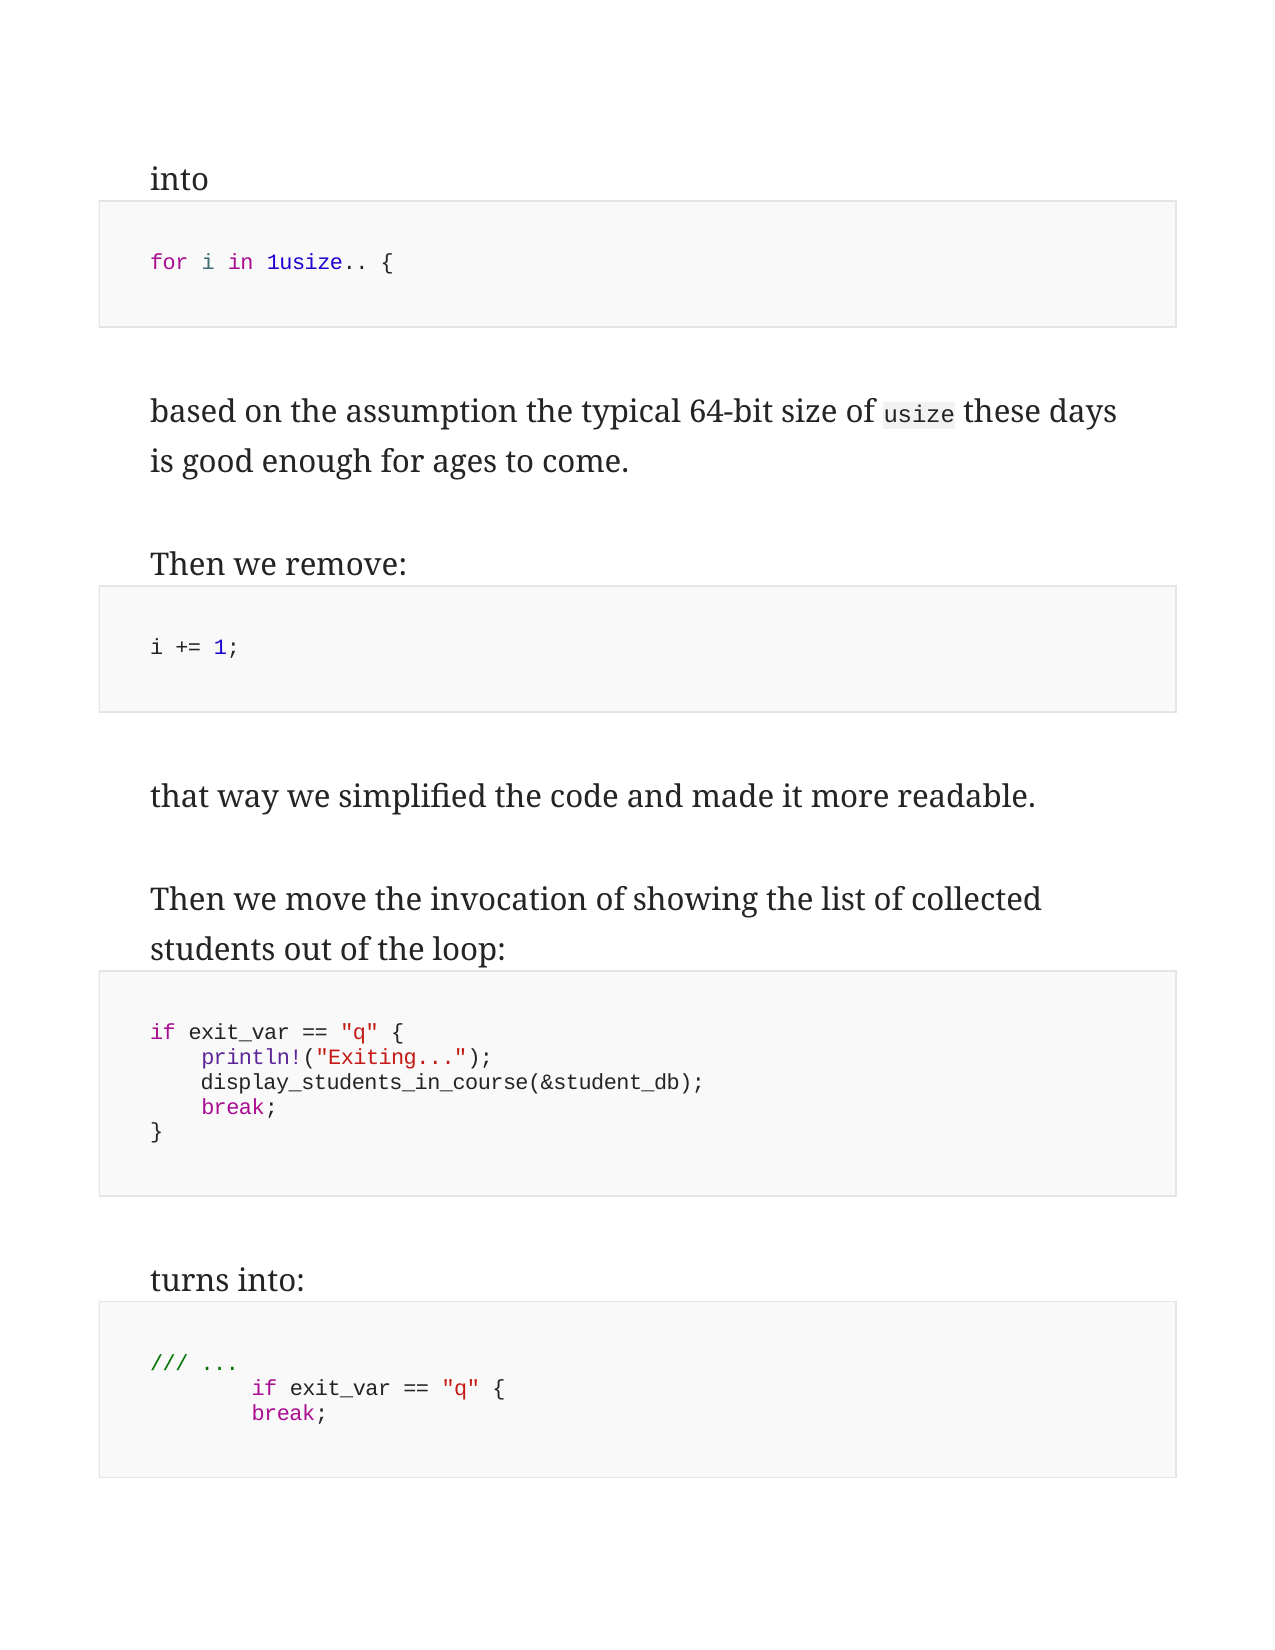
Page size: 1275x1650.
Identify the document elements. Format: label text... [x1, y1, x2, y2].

text that way we simplified the code and made it more readable. [150, 766, 1125, 816]
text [100, 1302, 1175, 1477]
text based on the assumption the typical 64-bit size of usize these days is good enough for ages to come. [150, 381, 1125, 481]
text if exit_var == "q" { println!("Exiting..."); display_students_in_course(&student_db); break; } [100, 972, 1175, 1195]
text i += 1; [100, 587, 1175, 711]
text into [150, 150, 1125, 200]
text Then we move the invocation of showing the list of collected students out of the loop: [150, 870, 1125, 970]
text for i in 1usize.. { [100, 202, 1175, 326]
text Then we remove: [150, 535, 1125, 585]
text turns into: [150, 1251, 1125, 1301]
